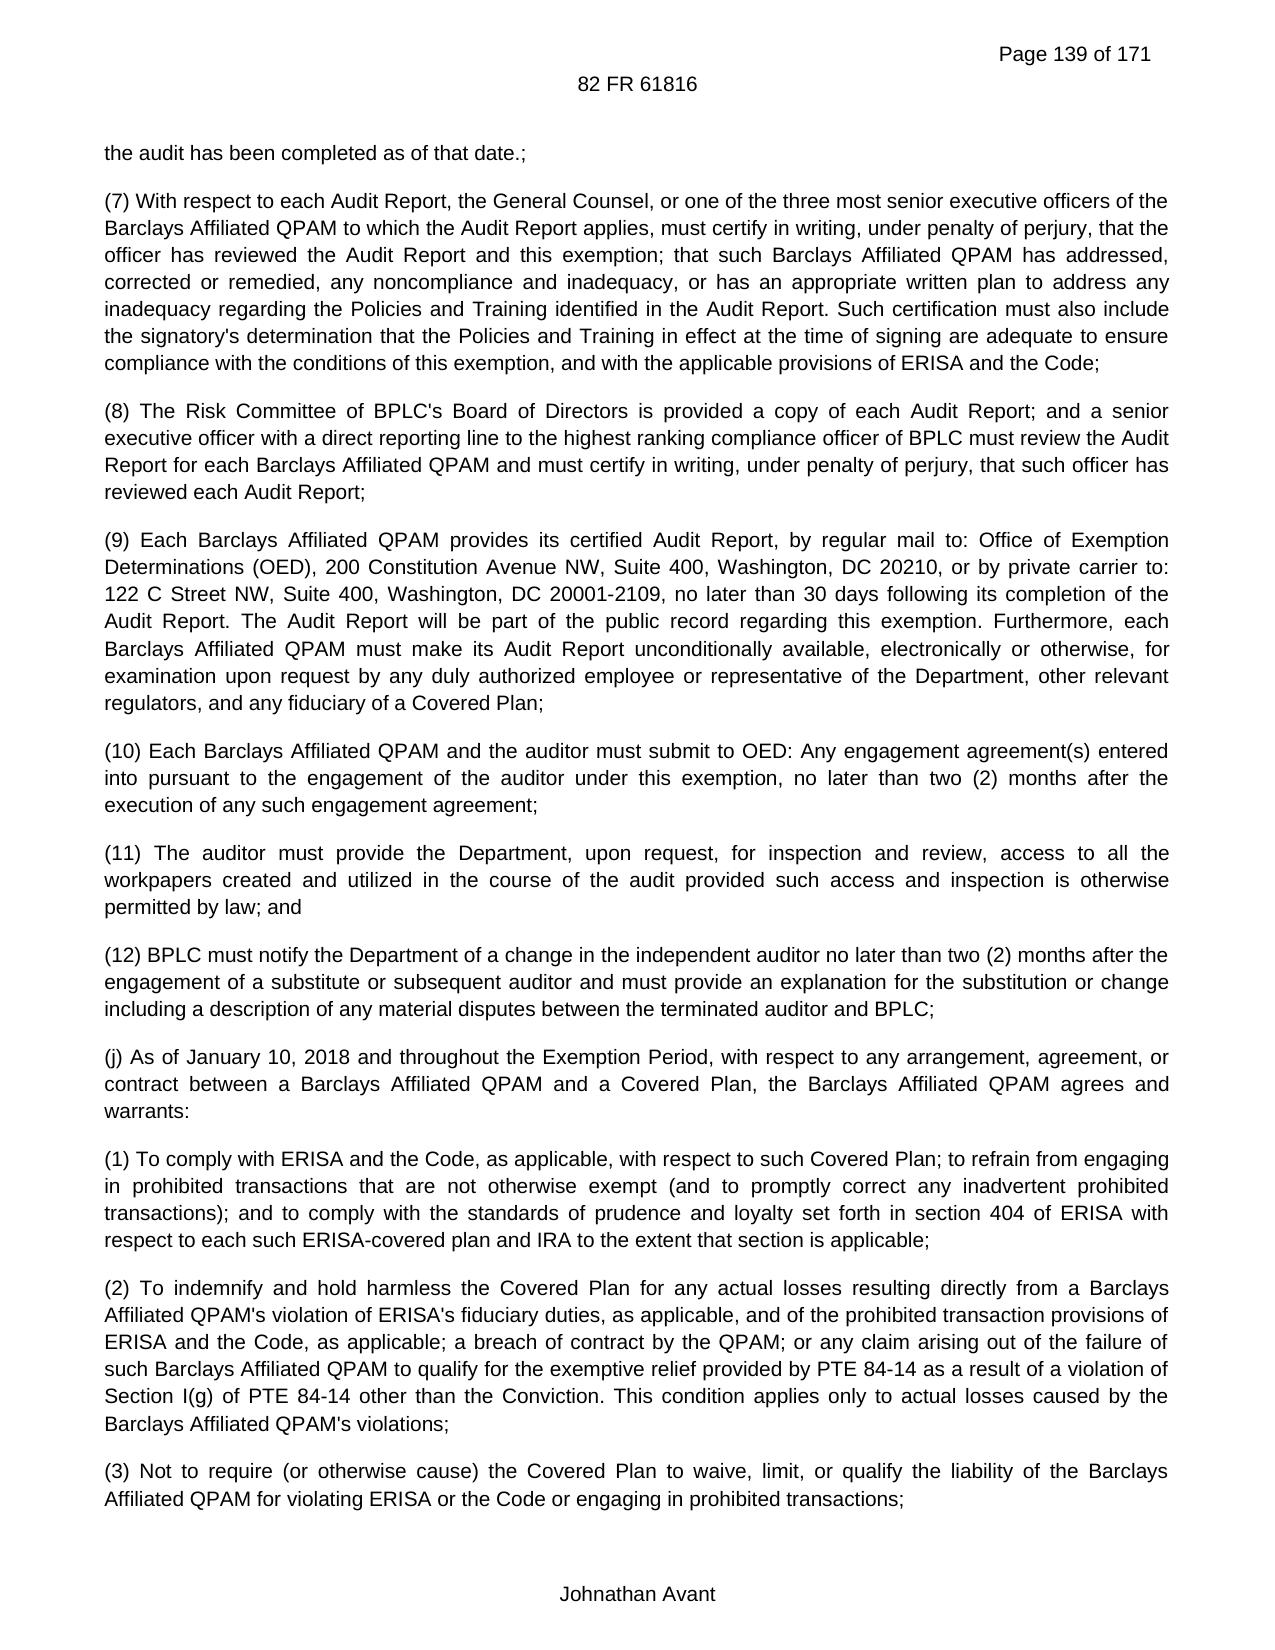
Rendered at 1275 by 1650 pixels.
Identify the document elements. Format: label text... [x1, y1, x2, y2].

text (2) To indemnify and hold harmless the Covered Plan for any actual losses resulting directly from a Barclays Affiliated QPAM's violation of ERISA's fiduciary duties, as applicable, and of the prohibited transaction provisions of ERISA and the Code, as applicable; a breach of contract by the QPAM; or any claim arising out of the failure of such Barclays Affiliated QPAM to qualify for the exemptive relief provided by PTE 84-14 as a result of a violation of Section I(g) of PTE 84-14 other than the Conviction. This condition applies only to actual losses caused by the Barclays Affiliated QPAM's violations; [104, 1273, 1171, 1435]
text (12) BPLC must notify the Department of a change in the independent auditor no later than two (2) months after the engagement of a substitute or subsequent auditor and must provide an explanation for the substitution or change including a description of any material disputes between the terminated auditor and BPLC; [104, 939, 1171, 1021]
text (11) The auditor must provide the Department, upon request, for inspection and review, access to all the workpapers created and utilized in the course of the audit provided such access and inspection is otherwise permitted by law; and [104, 837, 1171, 919]
text (8) The Risk Committee of BPLC's Board of Directors is provided a copy of each Audit Report; and a senior executive officer with a direct reporting line to the highest ranking compliance officer of BPLC must review the Audit Report for each Barclays Affiliated QPAM and must certify in writing, under penalty of perjury, that such officer has reviewed each Audit Report; [104, 396, 1171, 504]
text (1) To comply with ERISA and the Code, as applicable, with respect to such Covered Plan; to refrain from engaging in prohibited transactions that are not otherwise exempt (and to promptly correct any inadvertent prohibited transactions); and to comply with the standards of prudence and loyalty set forth in section 404 of ERISA with respect to each such ERISA-covered plan and IRA to the extent that section is applicable; [104, 1144, 1171, 1252]
text (9) Each Barclays Affiliated QPAM provides its certified Audit Report, by regular mail to: Office of Exemption Determinations (OED), 200 Constitution Avenue NW, Suite 400, Washington, DC 20210, or by private carrier to: 122 C Street NW, Suite 400, Washington, DC 20001-2109, no later than 30 days following its completion of the Audit Report. The Audit Report will be part of the public record regarding this exemption. Furthermore, each Barclays Affiliated QPAM must make its Audit Report unconditionally available, electronically or otherwise, for examination upon request by any duly authorized employee or representative of the Department, other relevant regulators, and any fiduciary of a Covered Plan; [104, 525, 1171, 714]
text (10) Each Barclays Affiliated QPAM and the auditor must submit to OED: Any engagement agreement(s) entered into pursuant to the engagement of the auditor under this exemption, no later than two (2) months after the execution of any such engagement agreement; [104, 735, 1171, 817]
text (7) With respect to each Audit Report, the General Counsel, or one of the three most senior executive officers of the Barclays Affiliated QPAM to which the Audit Report applies, must certify in writing, under penalty of perjury, that the officer has reviewed the Audit Report and this exemption; that such Barclays Affiliated QPAM has addressed, corrected or remedied, any noncompliance and inadequacy, or has an appropriate written plan to address any inadequacy regarding the Policies and Training identified in the Audit Report. Such certification must also include the signatory's determination that the Policies and Training in effect at the time of signing are adequate to ensure compliance with the conditions of this exemption, and with the applicable provisions of ERISA and the Code; [104, 185, 1171, 375]
text (j) As of January 10, 2018 and throughout the Exemption Period, with respect to any arrangement, agreement, or contract between a Barclays Affiliated QPAM and a Covered Plan, the Barclays Affiliated QPAM agrees and warrants: [104, 1042, 1171, 1123]
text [104, 137, 1171, 164]
text (3) Not to require (or otherwise cause) the Covered Plan to waive, limit, or qualify the liability of the Barclays Affiliated QPAM for violating ERISA or the Code or engaging in prohibited transactions; [104, 1456, 1171, 1510]
